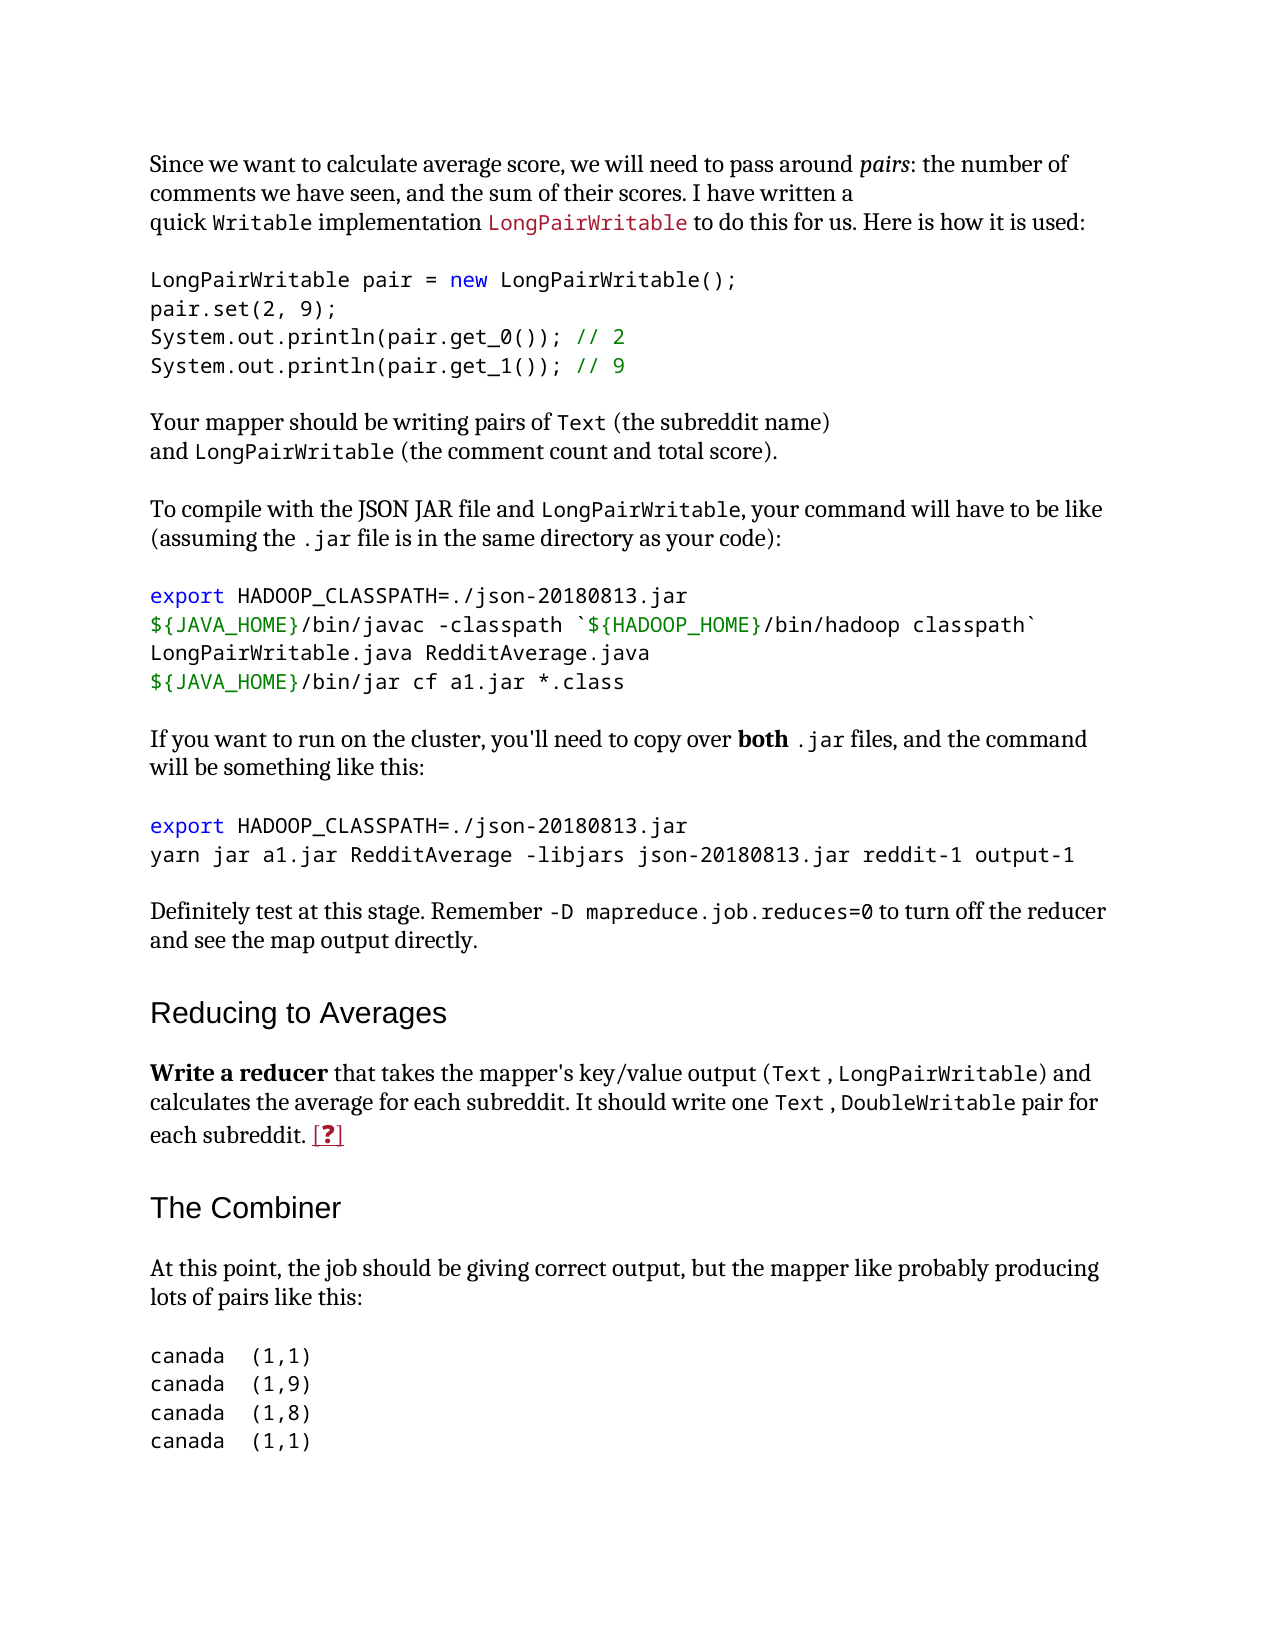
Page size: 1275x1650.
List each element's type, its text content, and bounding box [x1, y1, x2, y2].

text Reducing to Averages [150, 995, 1125, 1029]
text canada (1,1) [150, 1341, 1125, 1369]
text Since we want to calculate average score, we will need to pass around pairs: the number of comments we have seen, and the sum of their scores. I have written a quick Writable implementation LongPairWritable to do this for us. Here is how it is used: [150, 150, 1125, 236]
text Definitely test at this stage. Remember -D mapreduce.job.reduces=0 to turn off the reducer and see the map output directly. [150, 897, 1125, 955]
text canada (1,8) [150, 1398, 1125, 1426]
text canada (1,9) [150, 1369, 1125, 1398]
text yarn jar a1.jar RedditAverage -libjars json-20180813.jar reddit-1 output-1 [150, 840, 1125, 868]
text Your mapper should be writing pairs of Text (the subreddit name) and LongPairWritable (the comment count and total score). [150, 408, 1125, 466]
text System.out.println(pair.get_1()); // 9 [150, 351, 1125, 379]
text LongPairWritable pair = new LongPairWritable(); [150, 265, 1125, 294]
text ${JAVA_HOME}/bin/javac -classpath `${HADOOP_HOME}/bin/hadoop classpath` LongPairWritable.java RedditAverage.java [150, 610, 1125, 667]
text export HADOOP_CLASSPATH=./json-20180813.jar [150, 582, 1125, 610]
text export HADOOP_CLASSPATH=./json-20180813.jar [150, 811, 1125, 840]
text If you want to run on the cluster, you'll need to copy over both .jar files, and the command will be something like this: [150, 724, 1125, 782]
text To compile with the JSON JAR file and LongPairWritable, your command will have to be like (assuming the .jar file is in the same directory as your code): [150, 495, 1125, 552]
text The Combiner [150, 1190, 1125, 1225]
text System.out.println(pair.get_0()); // 2 [150, 322, 1125, 351]
text ${JAVA_HOME}/bin/jar cf a1.jar *.class [150, 667, 1125, 695]
text canada (1,1) [150, 1426, 1125, 1455]
text Write a reducer that takes the mapper's key/value output (Text , LongPairWritable) and calculates the average for each subreddit. It should write one Text , DoubleWritable pair for each subreddit. [❓] [150, 1059, 1125, 1150]
text At this point, the job should be giving correct output, but the mapper like probably producing lots of pairs like this: [150, 1254, 1125, 1312]
text pair.set(2, 9); [150, 294, 1125, 322]
